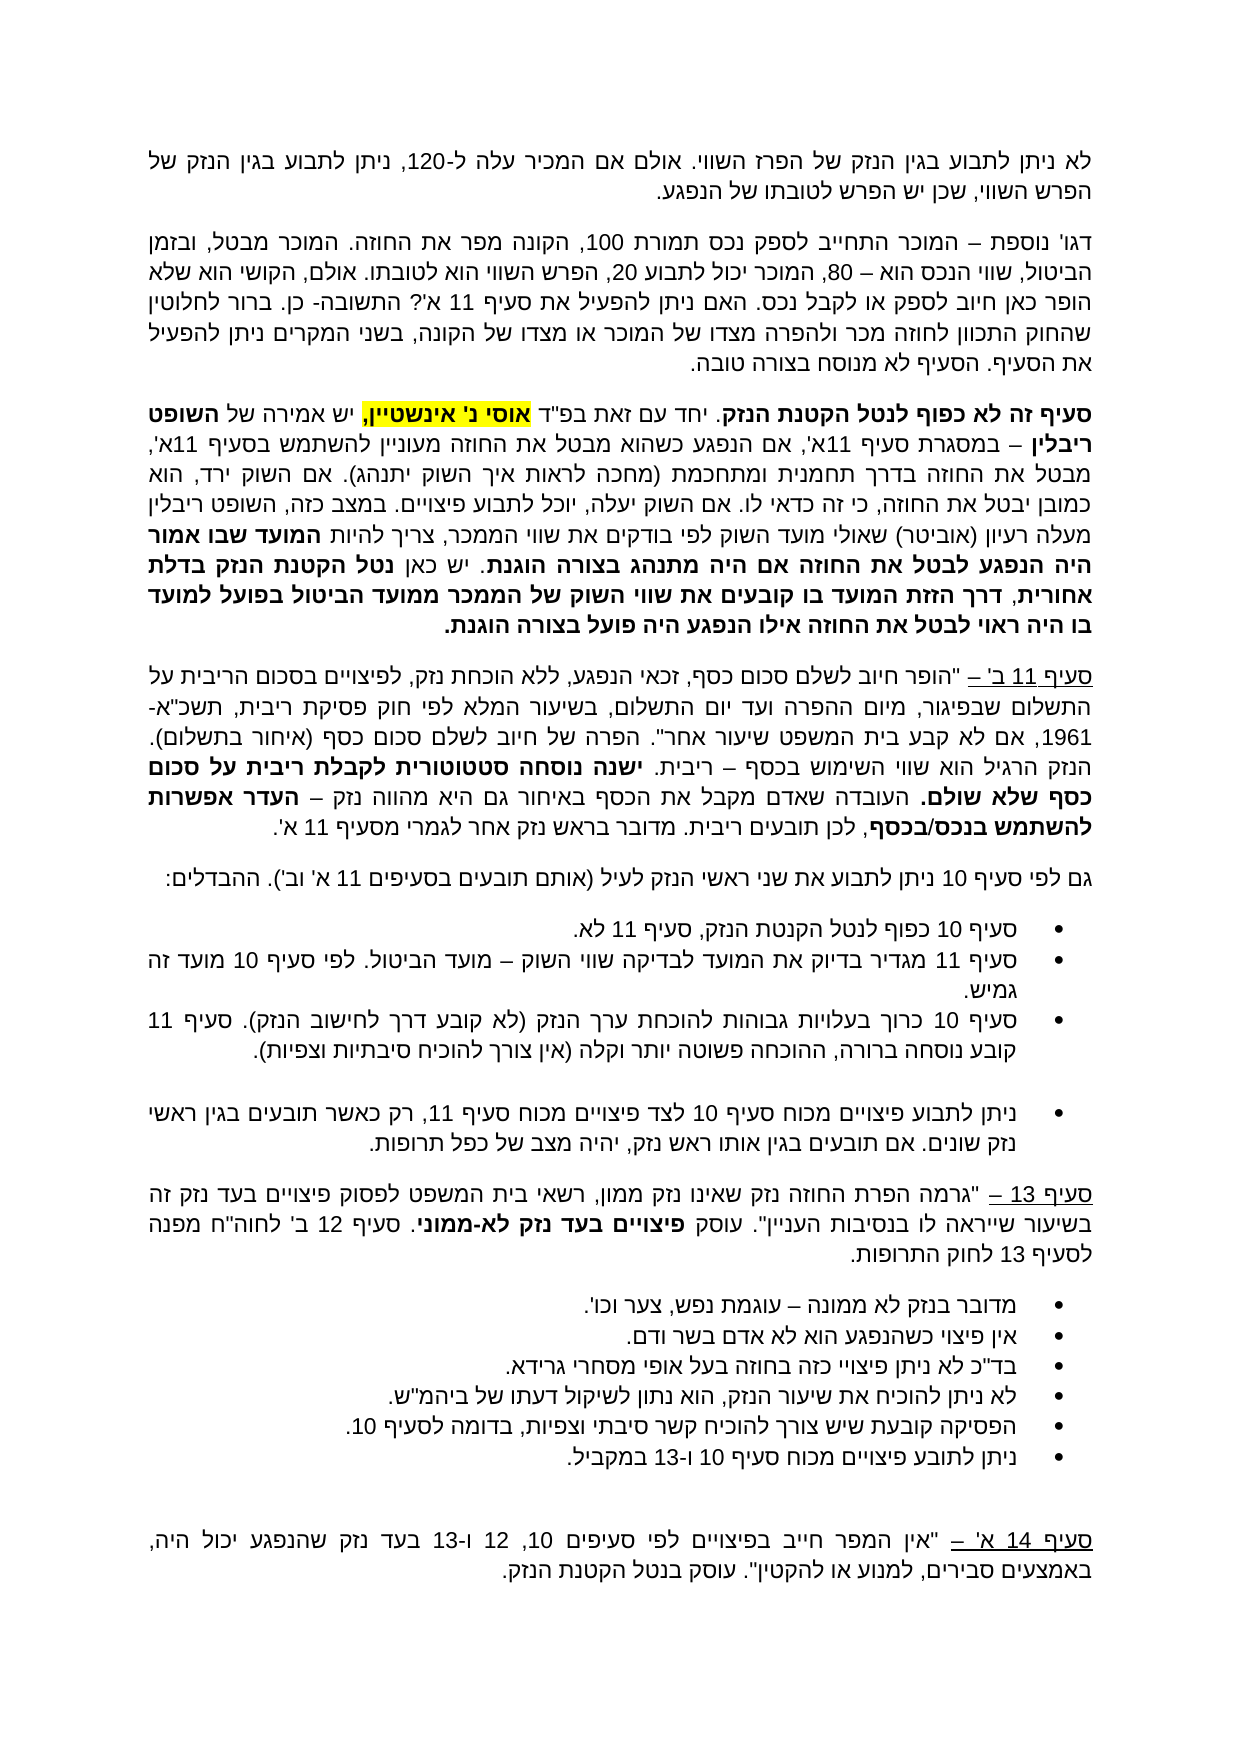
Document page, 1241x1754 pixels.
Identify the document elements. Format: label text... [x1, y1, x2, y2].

list סעיף 11 מגדיר בדיוק את המועד לבדיקה שווי השוק – מועד הביטול. לפי סעיף 10 מועד זה גמיש. [148, 947, 1055, 1003]
list סעיף 10 כפוף לנטל הקנטת הנזק, סעיף 11 לא. [148, 916, 1055, 943]
list מדובר בנזק לא ממונה – עוגמת נפש, צער וכו'. [148, 1292, 1055, 1319]
text גם לפי סעיף 10 ניתן לתבוע את שני ראשי הנזק לעיל (אותם תובעים בסעיפים 11 א' וב'). ההבדלים: [148, 865, 1092, 892]
list הפסיקה קובעת שיש צורך להוכיח קשר סיבתי וצפיות, בדומה לסעיף 10. [148, 1413, 1055, 1439]
list ניתן לתובע פיצויים מכוח סעיף 10 ו-13 במקביל. [148, 1443, 1055, 1470]
list בד"כ לא ניתן פיצויי כזה בחוזה בעל אופי מסחרי גרידא. [148, 1353, 1055, 1379]
text סעיף 11 ב' – "הופר חיוב לשלם סכום כסף, זכאי הנפגע, ללא הוכחת נזק, לפיצויים בסכום הריבית על התשלום שבפיגור, מיום ההפרה ועד יום התשלום, בשיעור המלא לפי חוק פסיקת ריבית, תשכ"א-1961, אם לא קבע בית המשפט שיעור אחר". הפרה של חיוב לשלם סכום כסף (איחור בתשלום). הנזק הרגיל הוא שווי השימוש בכסף – ריבית. ישנה נוסחה סטטוטורית לקבלת ריבית על סכום כסף שלא שולם. העובדה שאדם מקבל את הכסף באיחור גם היא מהווה נזק – העדר אפשרות להשתמש בנכס/בכסף, לכן תובעים ריבית. מדובר בראש נזק אחר לגמרי מסעיף 11 א'. [148, 663, 1092, 841]
text דגו' נוספת – המוכר התחייב לספק נכס תמורת 100, הקונה מפר את החוזה. המוכר מבטל, ובזמן הביטול, שווי הנכס הוא – 80, המוכר יכול לתבוע 20, הפרש השווי הוא לטובתו. אולם, הקושי הוא שלא הופר כאן חיוב לספק או לקבל נכס. האם ניתן להפעיל את סעיף 11 א'? התשובה- כן. ברור לחלוטין שהחוק התכוון לחוזה מכר ולהפרה מצדו של המוכר או מצדו של הקונה, בשני המקרים ניתן להפעיל את הסעיף. הסעיף לא מנוסח בצורה טובה. [148, 229, 1092, 376]
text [148, 148, 1092, 204]
list סעיף 10 כרוך בעלויות גבוהות להוכחת ערך הנזק (לא קובע דרך לחישוב הנזק). סעיף 11 קובע נוסחה ברורה, ההוכחה פשוטה יותר וקלה (אין צורך להוכיח סיבתיות וצפיות). [148, 1007, 1055, 1064]
text סעיף 14 א' – "אין המפר חייב בפיצויים לפי סעיפים 10, 12 ו-13 בעד נזק שהנפגע יכול היה, באמצעים סבירים, למנוע או להקטין". עוסק בנטל הקטנת הנזק. [148, 1527, 1092, 1583]
text סעיף 13 – "גרמה הפרת החוזה נזק שאינו נזק ממון, רשאי בית המשפט לפסוק פיצויים בעד נזק זה בשיעור שייראה לו בנסיבות העניין". עוסק פיצויים בעד נזק לא-ממוני. סעיף 12 ב' לחוה"ח מפנה לסעיף 13 לחוק התרופות. [148, 1181, 1092, 1268]
list לא ניתן להוכיח את שיעור הנזק, הוא נתון לשיקול דעתו של ביהמ"ש. [148, 1383, 1055, 1409]
text סעיף זה לא כפוף לנטל הקטנת הנזק. יחד עם זאת בפ"ד אוסי נ' אינשטיין, יש אמירה של השופט ריבלין – במסגרת סעיף 11א', אם הנפגע כשהוא מבטל את החוזה מעוניין להשתמש בסעיף 11א', מבטל את החוזה בדרך תחמנית ומתחכמת (מחכה לראות איך השוק יתנהג). אם השוק ירד, הוא כמובן יבטל את החוזה, כי זה כדאי לו. אם השוק יעלה, יוכל לתבוע פיצויים. במצב כזה, השופט ריבלין מעלה רעיון (אוביטר) שאולי מועד השוק לפי בודקים את שווי הממכר, צריך להיות המועד שבו אמור היה הנפגע לבטל את החוזה אם היה מתנהג בצורה הוגנת. יש כאן נטל הקטנת הנזק בדלת אחורית, דרך הזזת המועד בו קובעים את שווי השוק של הממכר ממועד הביטול בפועל למועד בו היה ראוי לבטל את החוזה אילו הנפגע היה פועל בצורה הוגנת. [148, 401, 1092, 639]
list אין פיצוי כשהנפגע הוא לא אדם בשר ודם. [148, 1323, 1055, 1349]
list ניתן לתבוע פיצויים מכוח סעיף 10 לצד פיצויים מכוח סעיף 11, רק כאשר תובעים בגין ראשי נזק שונים. אם תובעים בגין אותו ראש נזק, יהיה מצב של כפל תרופות. [148, 1100, 1055, 1156]
